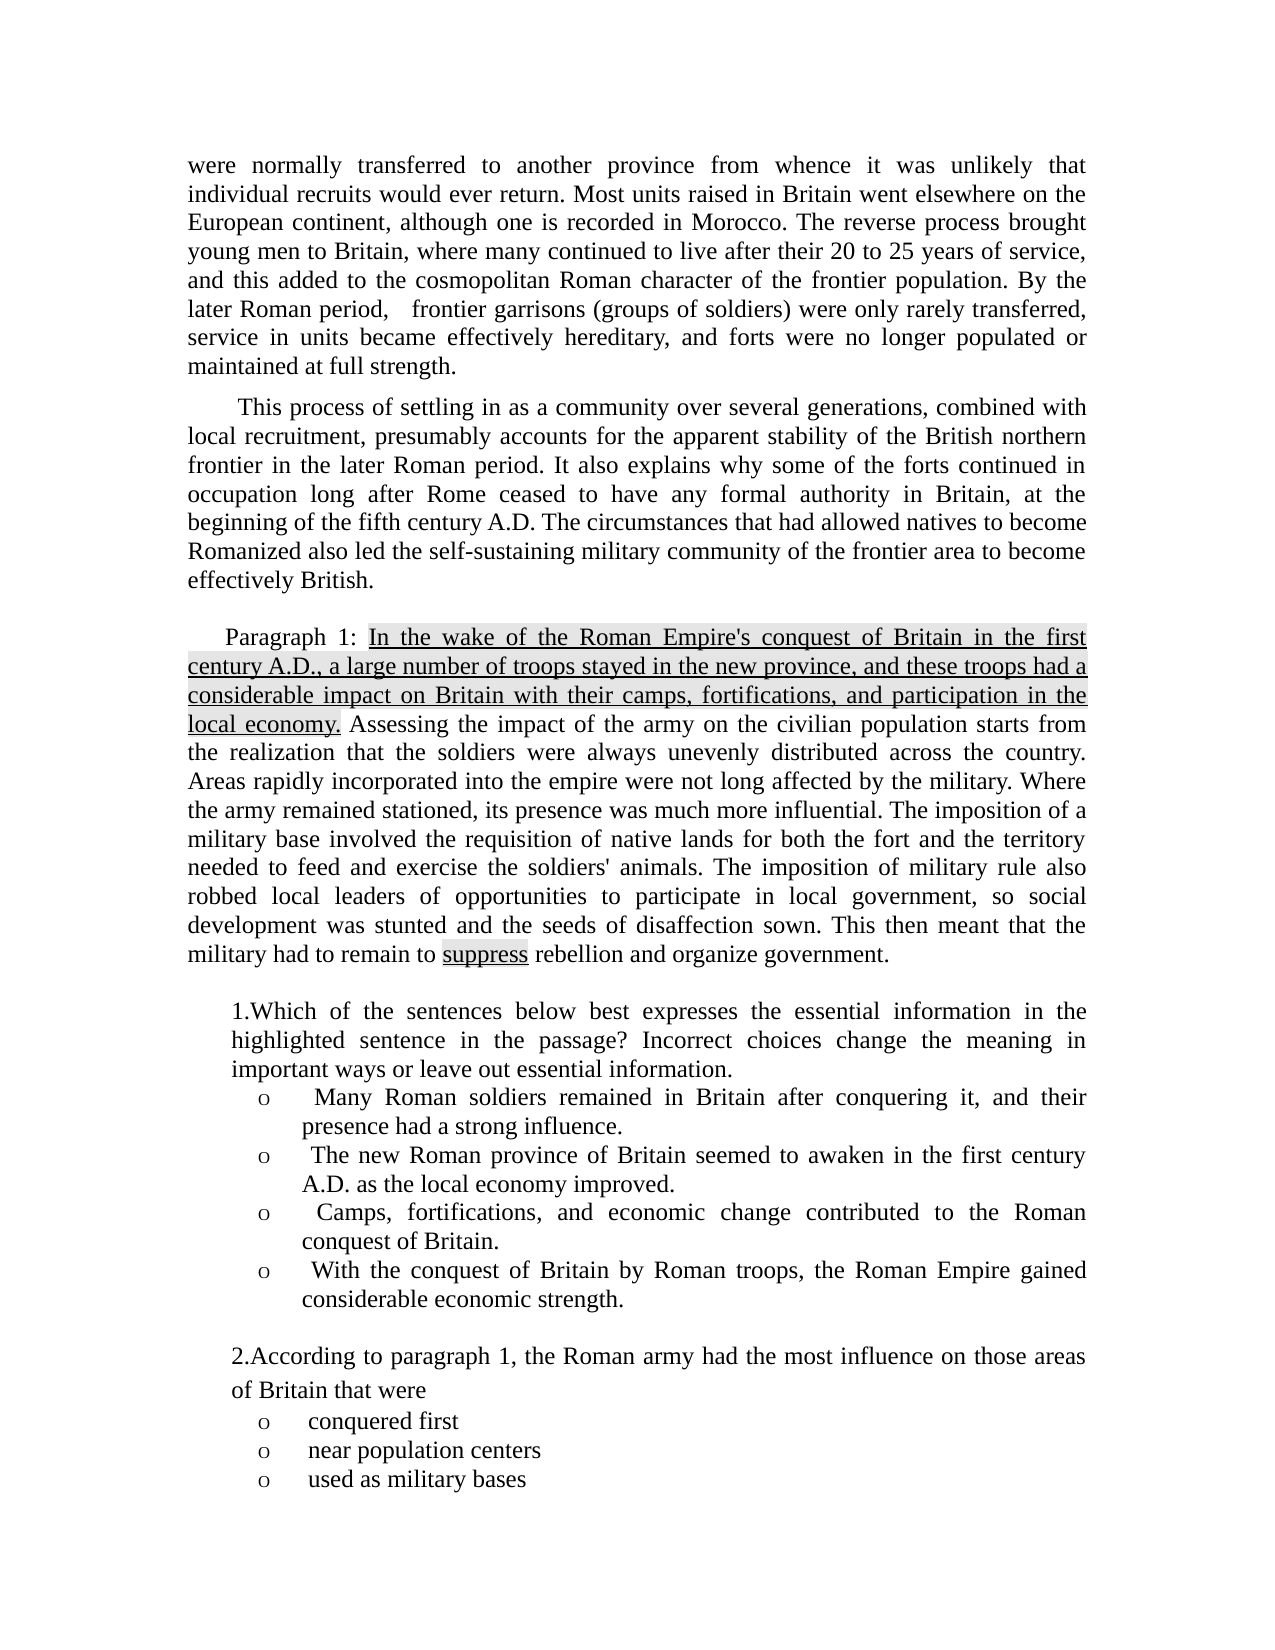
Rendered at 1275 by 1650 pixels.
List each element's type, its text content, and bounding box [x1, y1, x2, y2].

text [187, 150, 1087, 380]
text 2.According to paragraph 1, the Roman army had the most influence on those areas of Britain that were （3） [231, 1341, 1087, 1406]
text 1.Which of the sentences below best expresses the essential information in the highlighted sentence in the passage? Incorrect choices change the meaning in important ways or leave out essential information.(1) [231, 996, 1087, 1082]
list conquered first [258, 1406, 1087, 1435]
list near population centers [258, 1435, 1087, 1464]
list used as military bases [258, 1464, 1087, 1492]
list Many Roman soldiers remained in Britain after conquering it, and their presence had a strong influence. [258, 1082, 1087, 1140]
list The new Roman province of Britain seemed to awaken in the first century A.D. as the local economy improved. [258, 1140, 1087, 1197]
text Paragraph 1: In the wake of the Roman Empire's conquest of Britain in the first century A.D., a large number of troops stayed in the new province, and these troops had a considerable impact on Britain with their camps, fortifications, and participation in the local economy. Assessing the impact of the army on the civilian population starts from the realization that the soldiers were always unevenly distributed across the country. Areas rapidly incorporated into the empire were not long affected by the military. Where the army remained stationed, its presence was much more influential. The imposition of a military base involved the requisition of native lands for both the fort and the territory needed to feed and exercise the soldiers' animals. The imposition of military rule also robbed local leaders of opportunities to participate in local government, so social development was stunted and the seeds of disaffection sown. This then meant that the military had to remain to suppress rebellion and organize government. [187, 709, 1087, 967]
list With the conquest of Britain by Roman troops, the Roman Empire gained considerable economic strength. [258, 1255, 1087, 1312]
text This process of settling in as a community over several generations, combined with local recruitment, presumably accounts for the apparent stability of the British northern frontier in the later Roman period. It also explains why some of the forts continued in occupation long after Rome ceased to have any formal authority in Britain, at the beginning of the fifth century A.D. The circumstances that had allowed natives to become Romanized also led the self-sustaining military community of the frontier area to become effectively British. [187, 392, 1087, 594]
list Camps, fortifications, and economic change contributed to the Roman conquest of Britain. [258, 1197, 1087, 1255]
